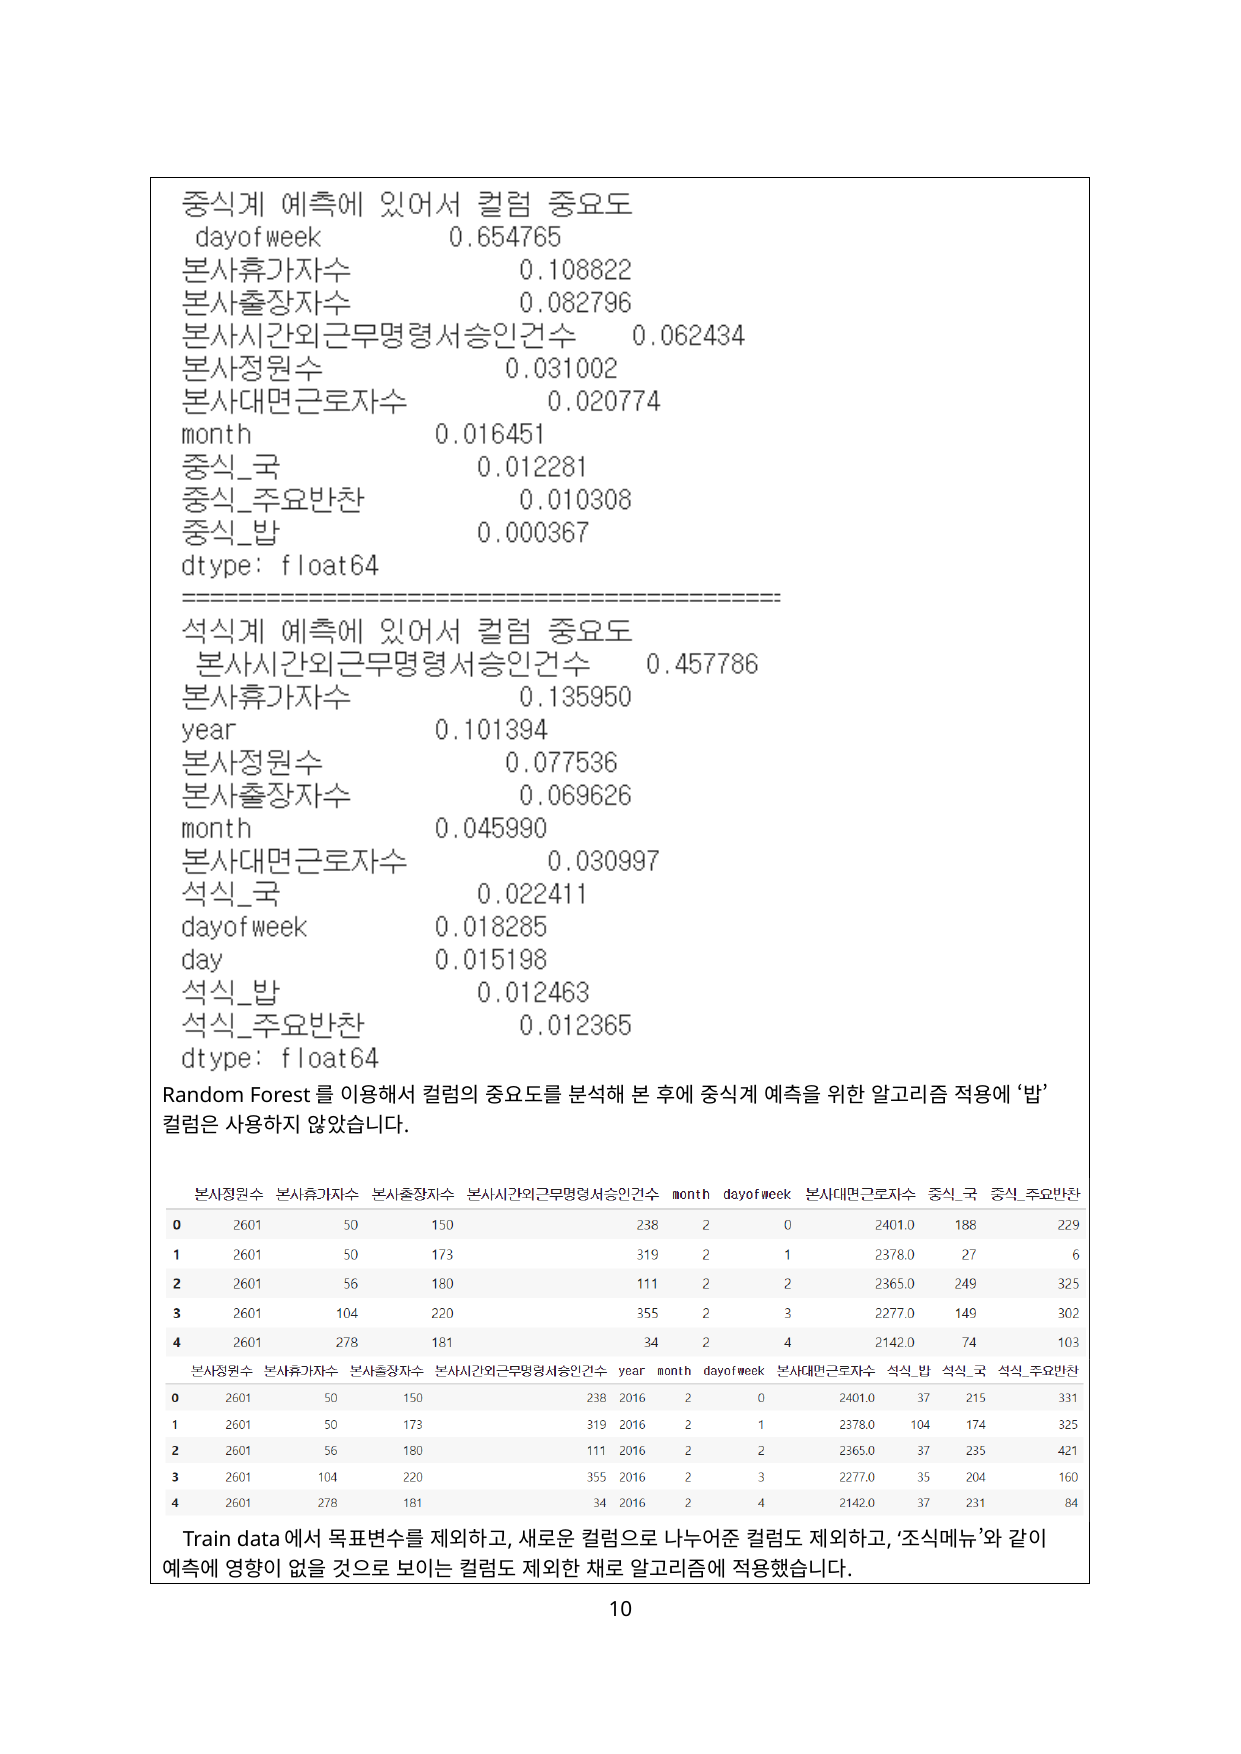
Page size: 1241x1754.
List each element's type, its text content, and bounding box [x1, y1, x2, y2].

picture [161, 178, 781, 1079]
picture [161, 1178, 1090, 1522]
